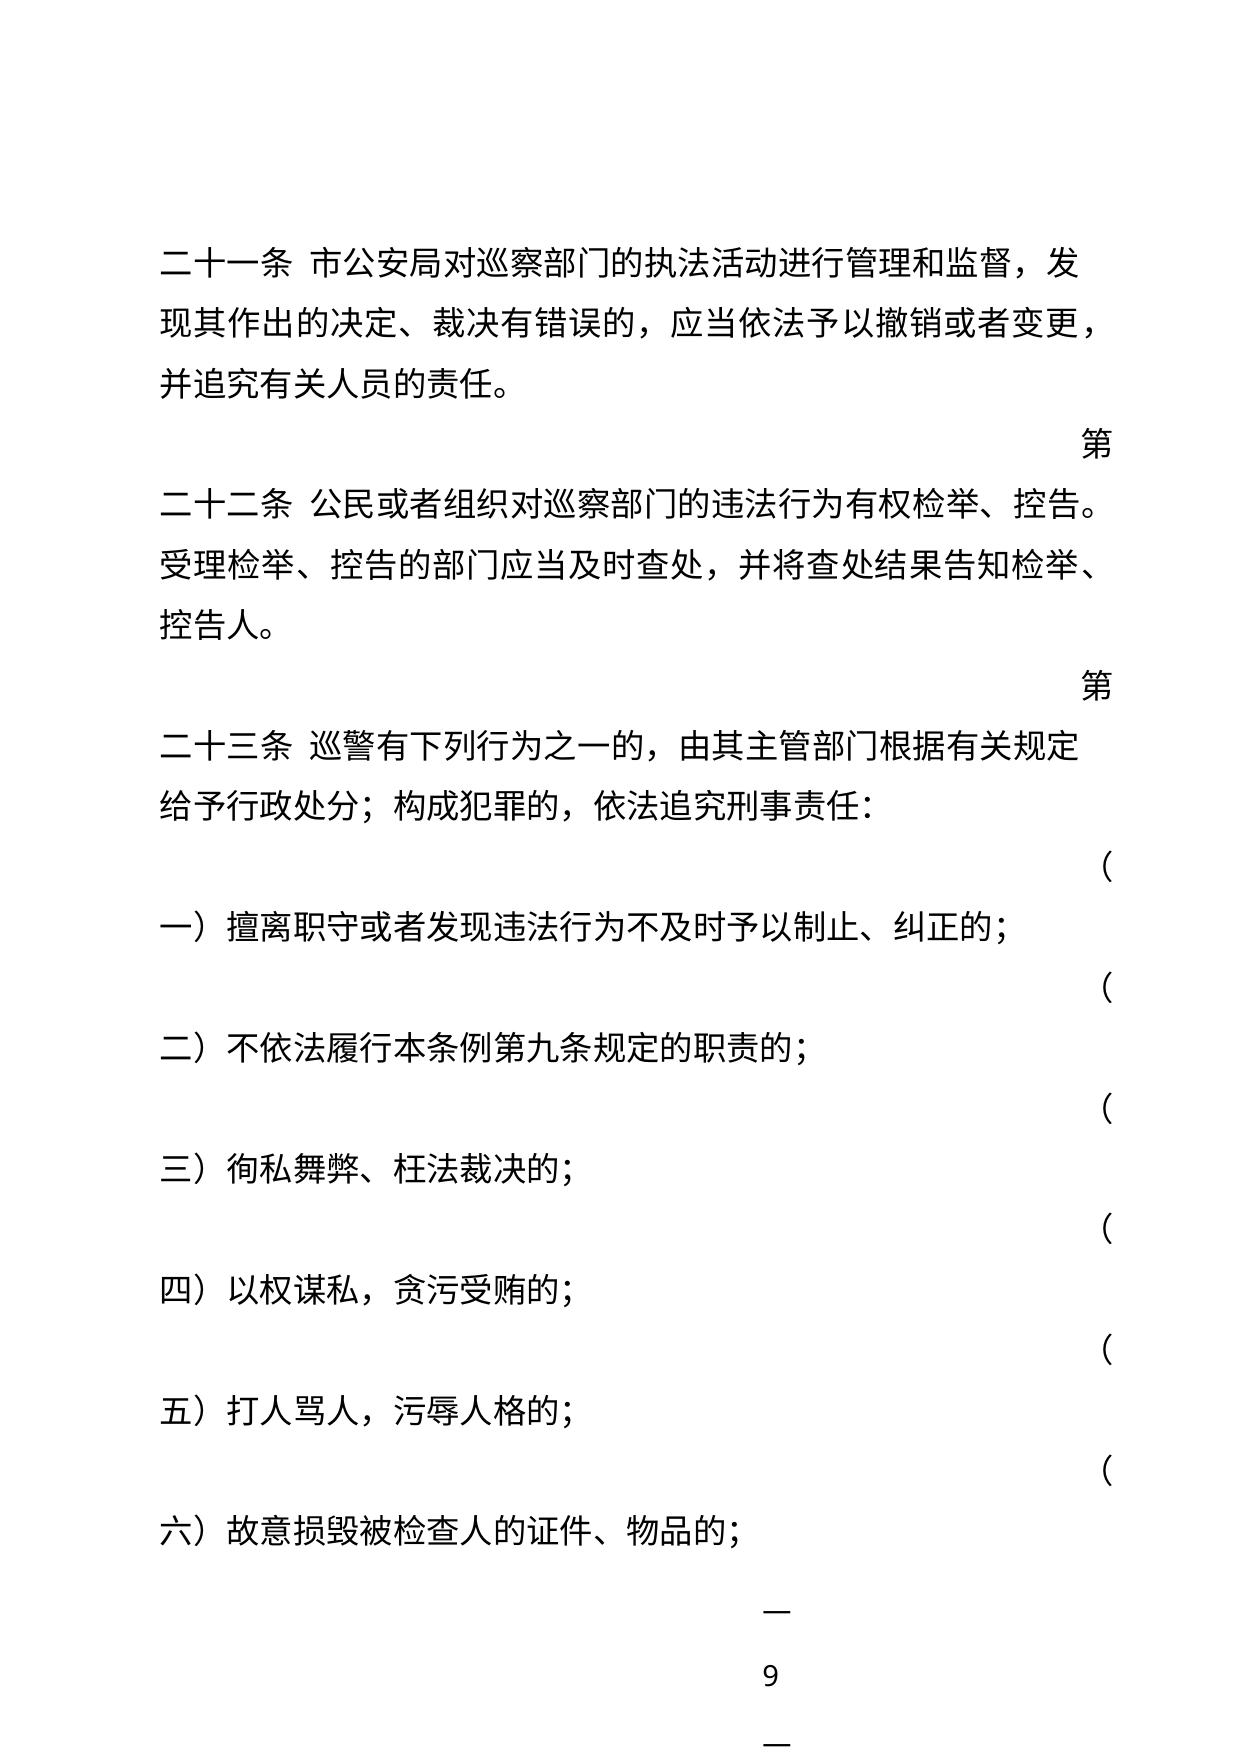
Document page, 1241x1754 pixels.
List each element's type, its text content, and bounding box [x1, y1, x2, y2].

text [159, 224, 1081, 406]
text 第二十二条 公民或者组织对巡察部门的违法行为有权检举、控告。受理检举、控告的部门应当及时查处，并将查处结果告知检举、控告人。 [159, 406, 1081, 647]
text （六）故意损毁被检查人的证件、物品的； [159, 1433, 1081, 1553]
text （五）打人骂人，污辱人格的； [159, 1312, 1081, 1433]
text （四）以权谋私，贪污受贿的； [159, 1191, 1081, 1312]
text （一）擅离职守或者发现违法行为不及时予以制止、纠正的； [159, 828, 1081, 949]
text （三）徇私舞弊、枉法裁决的； [159, 1070, 1081, 1191]
text （二）不依法履行本条例第九条规定的职责的； [159, 949, 1081, 1070]
text 第二十三条 巡警有下列行为之一的，由其主管部门根据有关规定给予行政处分；构成犯罪的，依法追究刑事责任： [159, 647, 1081, 828]
